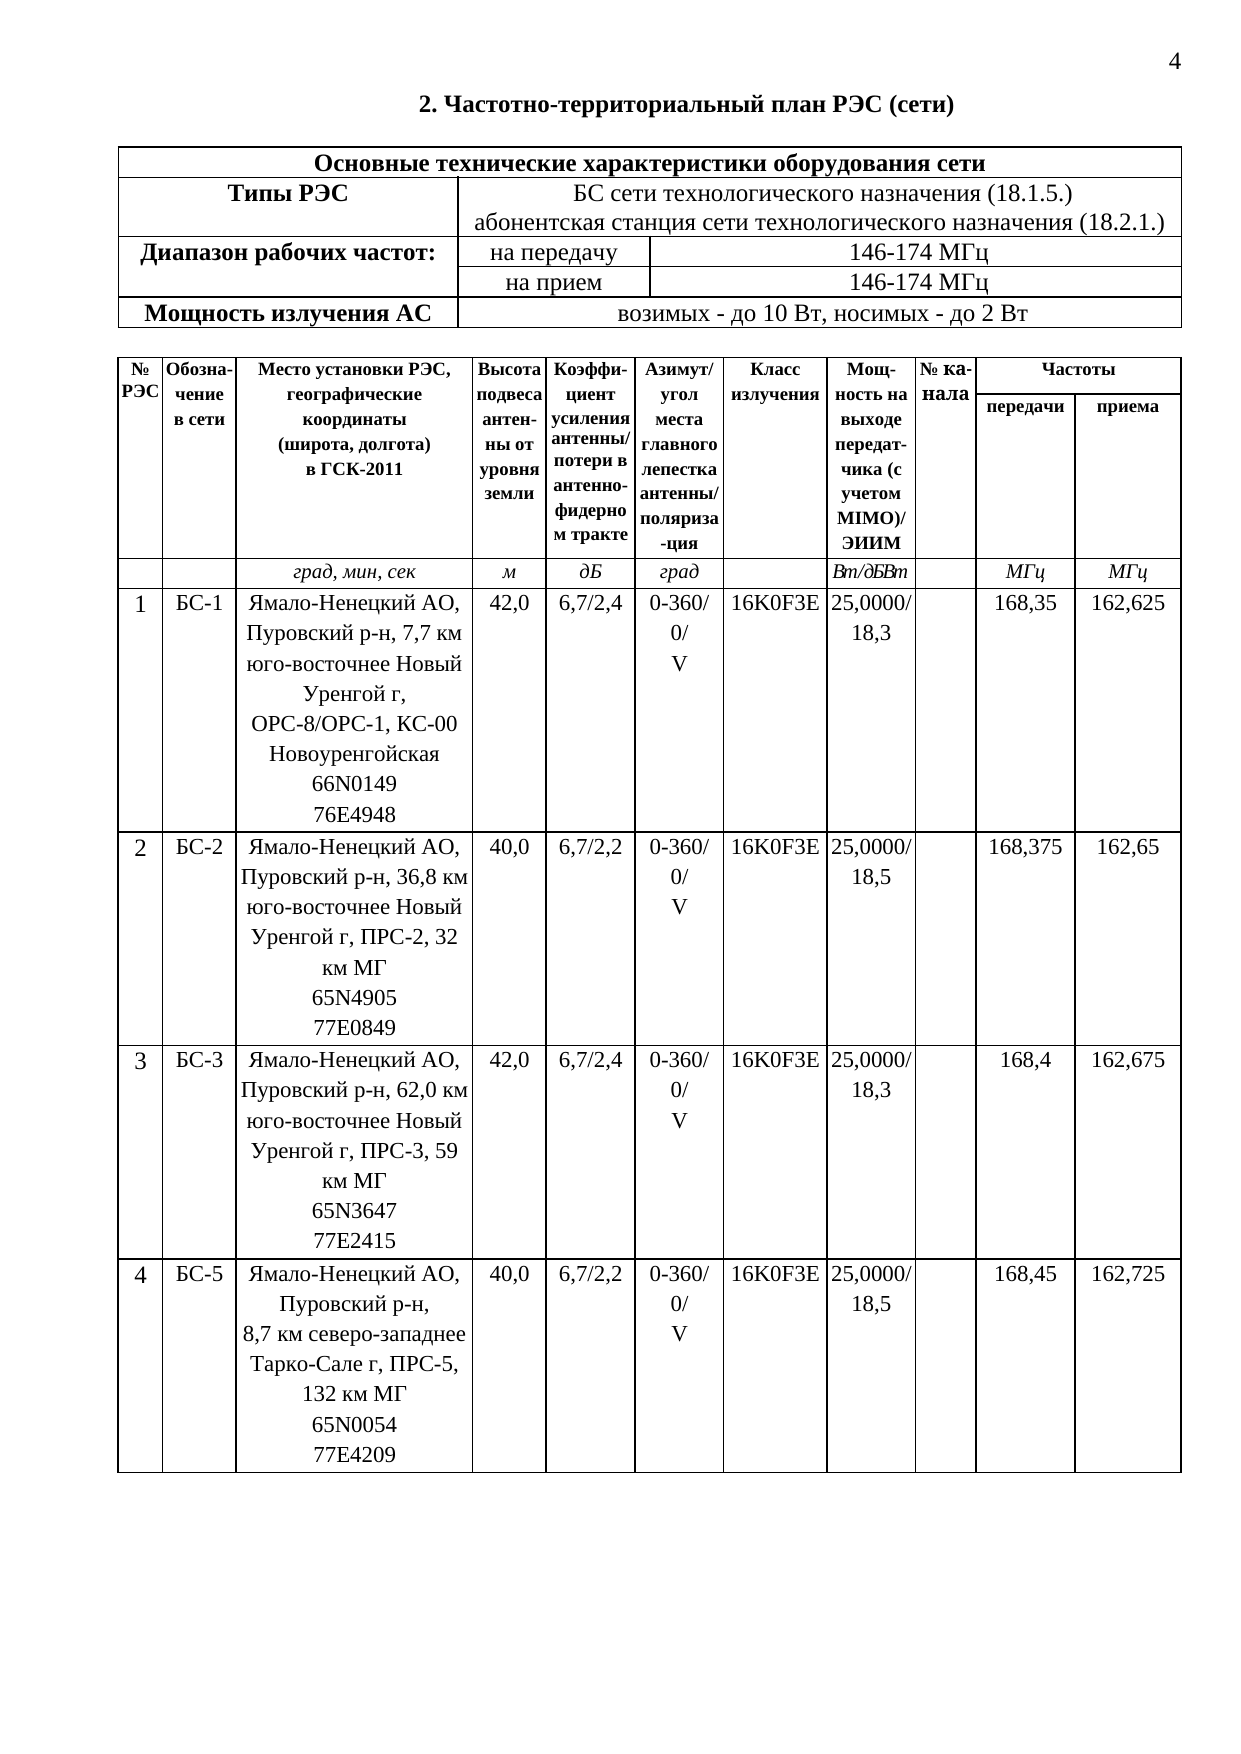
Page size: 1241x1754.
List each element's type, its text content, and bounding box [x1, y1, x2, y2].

table_cell возимых - до 10 Вт, носимых - до 2 Вт [459, 298, 1181, 326]
table_cell БC сети технологического назначения (18.1.5.) абонентская станция сети технологического назначения (18.2.1.) [459, 178, 1181, 236]
table_cell [916, 833, 975, 1045]
table_cell на передачу [459, 237, 649, 266]
table_cell 16K0F3E [724, 1260, 826, 1472]
table_cell 0-360/ 0/ V [636, 1046, 723, 1258]
table_cell 42,0 [473, 1046, 545, 1258]
table_header Высота подвеса антен-ны от уровня земли [473, 358, 545, 558]
table_cell Ямало-Ненецкий АО, Пуровский р-н, 8,7 км северо-западнее Тарко-Сале г, ПРС-5, 132 км МГ 65N0054 77E4209 [237, 1260, 472, 1472]
table_cell 16K0F3E [724, 1046, 826, 1258]
table_cell 168,45 [977, 1260, 1074, 1472]
table_cell 0-360/ 0/ V [636, 1260, 723, 1472]
table_cell 162,675 [1076, 1046, 1180, 1258]
table_header Частоты [977, 358, 1180, 393]
table_cell 6,7/2,4 [547, 1046, 634, 1258]
table_cell Типы РЭС [119, 178, 457, 236]
table_cell БС-3 [163, 1046, 235, 1258]
table_cell на прием [459, 267, 649, 296]
table_cell 162,65 [1076, 833, 1180, 1045]
table_cell 16K0F3E [724, 833, 826, 1045]
table_header Коэффи-циент усиления антенны/ потери в антенно-фидерном тракте [547, 358, 634, 558]
table_header Класс излучения [724, 358, 826, 558]
table_header № РЭС [119, 358, 162, 558]
table_cell [916, 1046, 975, 1258]
table_cell [916, 559, 975, 588]
table_cell Ямало-Ненецкий АО, Пуровский р-н, 36,8 км юго-восточнее Новый Уренгой г, ПРС-2, 32 км МГ 65N4905 77E0849 [237, 833, 472, 1045]
table_cell 25,0000/ 18,3 [828, 1046, 915, 1258]
table_cell БС-1 [163, 589, 235, 831]
table_cell 162,625 [1076, 589, 1180, 831]
table_cell град, мин, сек [237, 559, 472, 588]
table_header № ка-нала [916, 358, 975, 558]
table_cell 3 [119, 1046, 162, 1258]
table_cell 1 [119, 589, 162, 831]
table_header Азимут/ угол места главного лепестка антенны/ поляриза-ция [636, 358, 723, 558]
table_cell [724, 559, 826, 588]
table_cell 168,375 [977, 833, 1074, 1045]
table_cell МГц [977, 559, 1074, 588]
text 2. Частотно-территориальный план РЭС (сети) [192, 89, 1181, 117]
table_cell 6,7/2,4 [547, 589, 634, 831]
table_cell 2 [119, 833, 162, 1045]
table_cell 0-360/ 0/ V [636, 589, 723, 831]
table_cell 168,35 [977, 589, 1074, 831]
table_cell 6,7/2,2 [547, 833, 634, 1045]
table_header Место установки РЭС, географические координаты (широта, долгота) в ГСК-2011 [237, 358, 472, 558]
table_cell [916, 589, 975, 831]
table_cell 25,0000/ 18,5 [828, 1260, 915, 1472]
table_cell 25,0000/ 18,3 [828, 589, 915, 831]
table_cell 25,0000/ 18,5 [828, 833, 915, 1045]
table_cell Мощность излучения АС [119, 298, 457, 326]
table_cell БС-5 [163, 1260, 235, 1472]
table_cell [163, 559, 235, 588]
table_cell Диапазон рабочих частот: [119, 237, 457, 296]
table_cell 40,0 [473, 1260, 545, 1472]
table_cell 168,4 [977, 1046, 1074, 1258]
table_cell 40,0 [473, 833, 545, 1045]
table_cell 146-174 МГц [651, 237, 1181, 266]
table_cell 6,7/2,2 [547, 1260, 634, 1472]
table_cell передачи [977, 395, 1074, 558]
table_cell дБ [547, 559, 634, 588]
table_cell 4 [119, 1260, 162, 1472]
table_cell Ямало-Ненецкий АО, Пуровский р-н, 62,0 км юго-восточнее Новый Уренгой г, ПРС-3, 59 км МГ 65N3647 77E2415 [237, 1046, 472, 1258]
table_cell 162,725 [1076, 1260, 1180, 1472]
table_header Основные технические характеристики оборудования сети [119, 148, 1181, 176]
table_cell 0-360/ 0/ V [636, 833, 723, 1045]
table_cell град [636, 559, 723, 588]
table_cell МГц [1076, 559, 1180, 588]
table_cell 16K0F3E [724, 589, 826, 831]
table_cell 42,0 [473, 589, 545, 831]
table_cell Вт/дБВт [828, 559, 915, 588]
table_cell Ямало-Ненецкий АО, Пуровский р-н, 7,7 км юго-восточнее Новый Уренгой г, ОРС-8/ОРС-1, КС-00 Новоуренгойская 66N0149 76E4948 [237, 589, 472, 831]
table_header Мощ-ность на выходе передат-чика (с учетом MIMO)/ ЭИИМ [828, 358, 915, 558]
table_header Обозна-чение в сети [163, 358, 235, 558]
table_cell [119, 559, 162, 588]
table_cell БС-2 [163, 833, 235, 1045]
table_cell приема [1076, 395, 1180, 558]
table_cell [916, 1260, 975, 1472]
table_cell м [473, 559, 545, 588]
table_cell 146-174 МГц [651, 267, 1181, 296]
